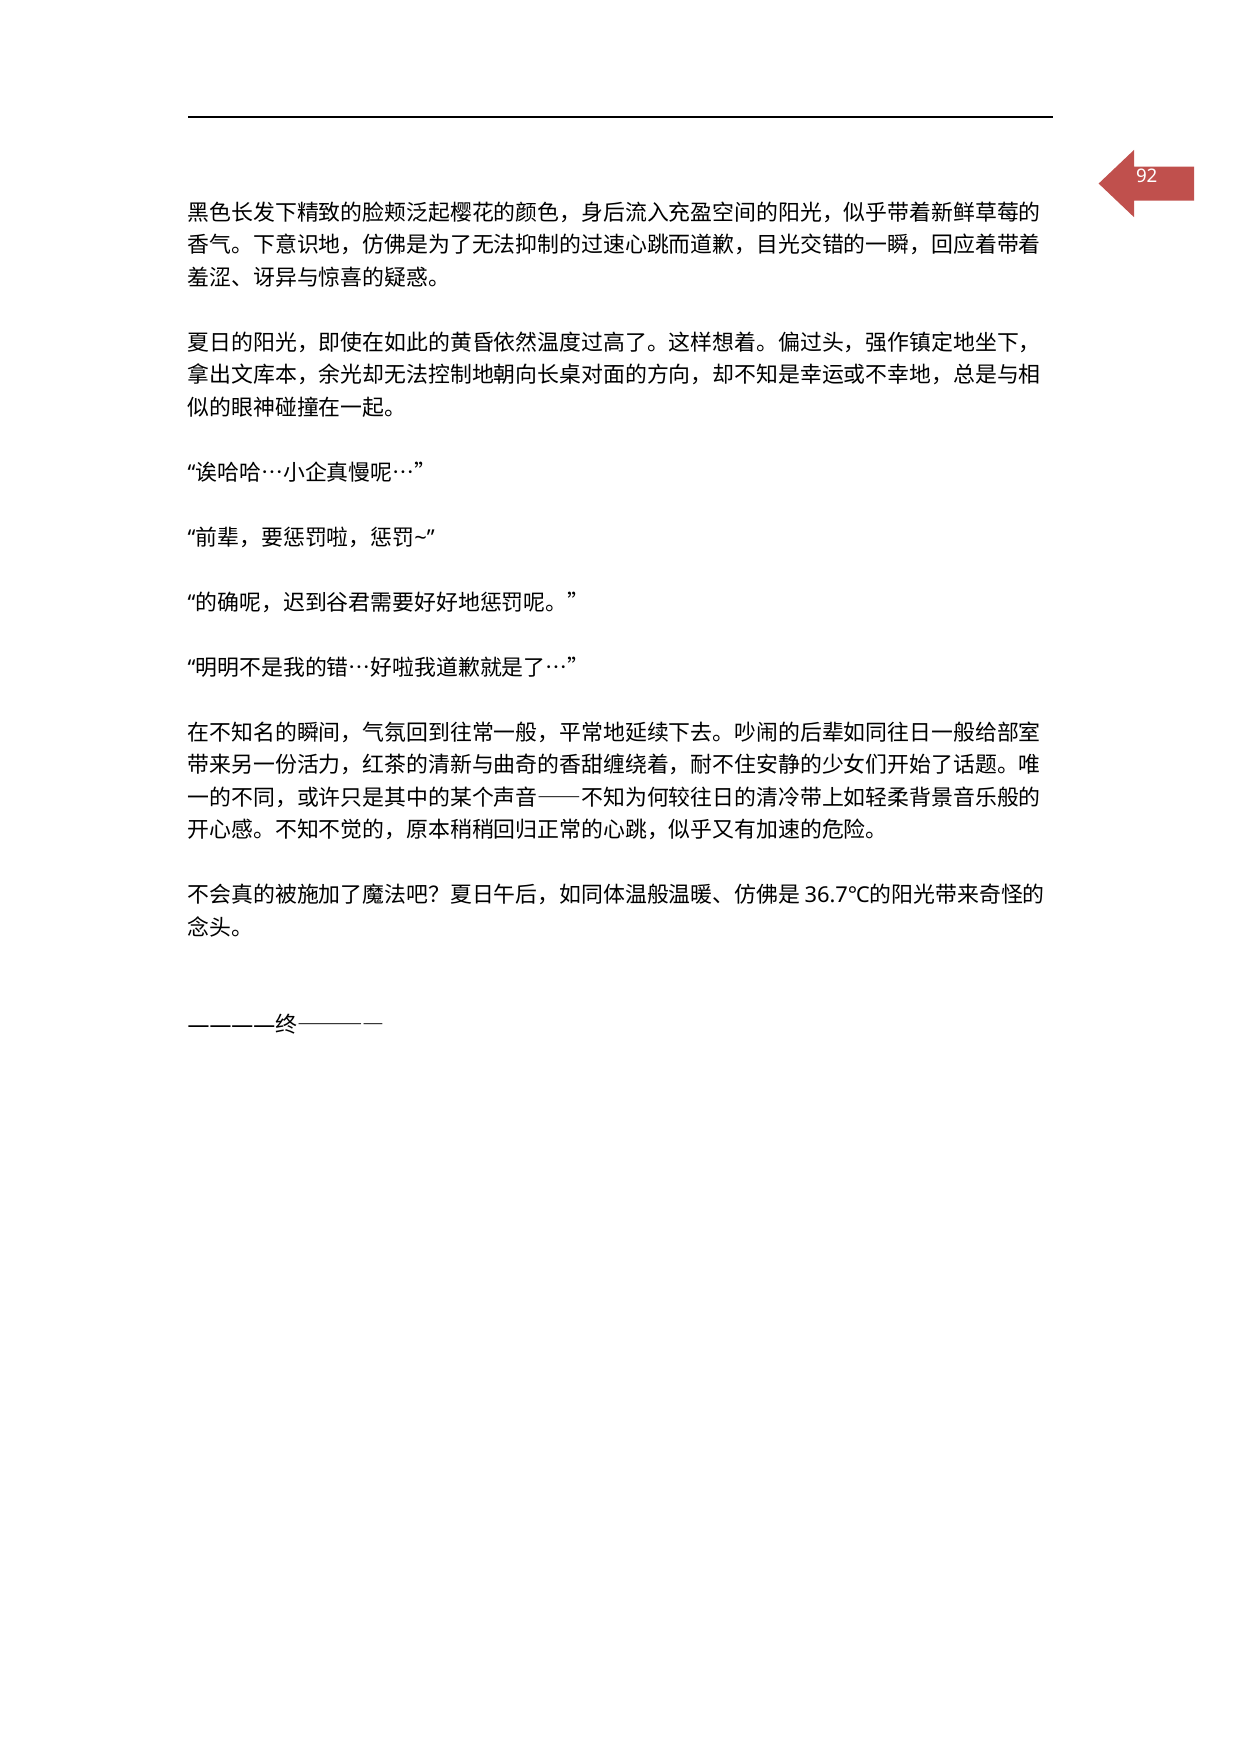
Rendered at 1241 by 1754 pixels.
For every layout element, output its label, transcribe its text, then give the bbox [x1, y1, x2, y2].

text 在不知名的瞬间，气氛回到往常一般，平常地延续下去。吵闹的后辈如同往日一般给部室带来另一份活力，红茶的清新与曲奇的香甜缠绕着，耐不住安静的少女们开始了话题。唯一的不同，或许只是其中的某个声音——不知为何较往日的清冷带上如轻柔背景音乐般的开心感。不知不觉的，原本稍稍回归正常的心跳，似乎又有加速的危险。 [187, 714, 1053, 844]
text ————终———— [187, 1007, 1053, 1039]
text 黑色长发下精致的脸颊泛起樱花的颜色，身后流入充盈空间的阳光，似乎带着新鲜草莓的香气。下意识地，仿佛是为了无法抑制的过速心跳而道歉，目光交错的一瞬，回应着带着羞涩、讶异与惊喜的疑惑。 [187, 194, 1053, 292]
text “诶哈哈…小企真慢呢…” [187, 454, 1053, 487]
text 不会真的被施加了魔法吧？夏日午后，如同体温般温暖、仿佛是36.7℃的阳光带来奇怪的念头。 [187, 877, 1053, 942]
text “前辈，要惩罚啦，惩罚~” [187, 519, 1053, 552]
text “明明不是我的错…好啦我道歉就是了…” [187, 649, 1053, 682]
text “的确呢，迟到谷君需要好好地惩罚呢。” [187, 584, 1053, 617]
text 夏日的阳光，即使在如此的黄昏依然温度过高了。这样想着。偏过头，强作镇定地坐下，拿出文库本，余光却无法控制地朝向长桌对面的方向，却不知是幸运或不幸地，总是与相似的眼神碰撞在一起。 [187, 324, 1053, 422]
